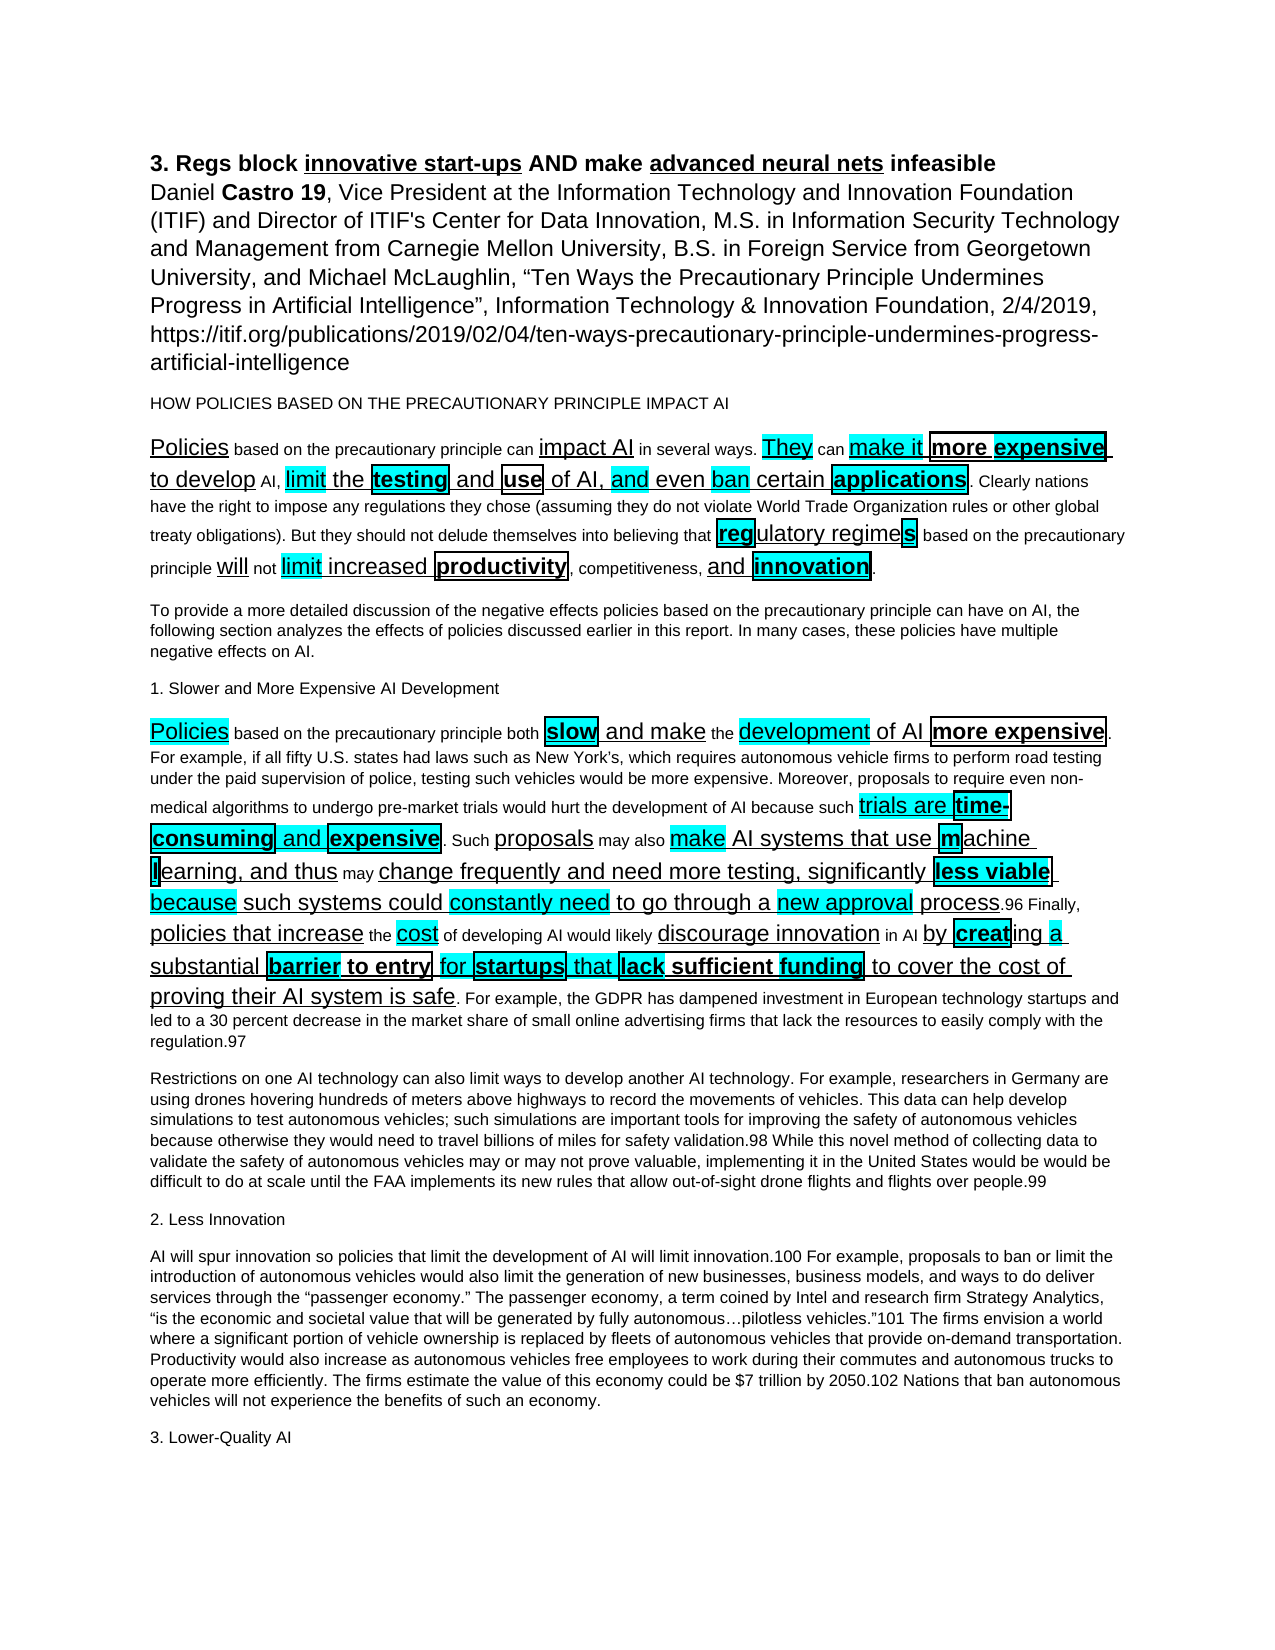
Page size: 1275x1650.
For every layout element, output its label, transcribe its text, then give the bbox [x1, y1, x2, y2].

text Policies based on the precautionary principle can impact AI in several ways. They can make it more expensive to develop AI, limit the testing and use of AI, and even ban certain applications. Clearly nations have the right to impose any regulations they chose (assuming they do not violate World Trade Organization rules or other global treaty obligations). But they should not delude themselves into believing that regulatory regimes based on the precautionary principle will not limit increased productivity, competitiveness, and innovation. [150, 431, 1125, 581]
text HOW POLICIES BASED ON THE PRECAUTIONARY PRINCIPLE IMPACT AI [150, 394, 1125, 413]
text To provide a more detailed discussion of the negative effects policies based on the precautionary principle can have on AI, the following section analyzes the effects of policies discussed earlier in this report. In many cases, these policies have multiple negative effects on AI. [150, 600, 1125, 661]
text AI will spur innovation so policies that limit the development of AI will limit innovation.100 For example, proposals to ban or limit the introduction of autonomous vehicles would also limit the generation of new businesses, business models, and ways to do deliver services through the “passenger economy.” The passenger economy, a term coined by Intel and research firm Strategy Analytics, “is the economic and societal value that will be generated by fully autonomous…pilotless vehicles.”101 The firms envision a world where a significant portion of vehicle ownership is replaced by fleets of autonomous vehicles that provide on-demand transportation. Productivity would also increase as autonomous vehicles free employees to work during their commutes and autonomous trucks to operate more efficiently. The firms estimate the value of this economy could be $7 trillion by 2050.102 Nations that ban autonomous vehicles will not experience the benefits of such an economy. [150, 1247, 1125, 1410]
text 3. Lower-Quality AI [150, 1428, 1125, 1447]
text Policies based on the precautionary principle both slow and make the development of AI more expensive. For example, if all fifty U.S. states had laws such as New York’s, which requires autonomous vehicle firms to perform road testing under the paid supervision of police, testing such vehicles would be more expensive. Moreover, proposals to require even non-medical algorithms to undergo pre-market trials would hurt the development of AI because such trials are time-consuming and expensive. Such proposals may also make AI systems that use machine learning, and thus may change frequently and need more testing, significantly less viable because such systems could constantly need to go through a new approval process.96 Finally, policies that increase the cost of developing AI would likely discourage innovation in AI by creating a substantial barrier to entry for startups that lack sufficient funding to cover the cost of proving their AI system is safe. For example, the GDPR has dampened investment in European technology startups and led to a 30 percent decrease in the market share of small online advertising firms that lack the resources to easily comply with the regulation.97 [150, 716, 1125, 1051]
text 1. Slower and More Expensive AI Development [150, 679, 1125, 698]
text Restrictions on one AI technology can also limit ways to develop another AI technology. For example, researchers in Germany are using drones hovering hundreds of meters above highways to record the movements of vehicles. This data can help develop simulations to test autonomous vehicles; such simulations are important tools for improving the safety of autonomous vehicles because otherwise they would need to travel billions of miles for safety validation.98 While this novel method of collecting data to validate the safety of autonomous vehicles may or may not prove valuable, implementing it in the United States would be would be difficult to do at scale until the FAA implements its new rules that allow out-of-sight drone flights and flights over people.99 [150, 1069, 1125, 1191]
text 2. Less Innovation [150, 1209, 1125, 1228]
text Daniel Castro 19, Vice President at the Information Technology and Innovation Foundation (ITIF) and Director of ITIF's Center for Data Innovation, M.S. in Information Security Technology and Management from Carnegie Mellon University, B.S. in Foreign Service from Georgetown University, and Michael McLaughlin, “Ten Ways the Precautionary Principle Undermines Progress in Artificial Intelligence”, Information Technology & Innovation Foundation, 2/4/2019, https://itif.org/publications/2019/02/04/ten-ways-precautionary-principle-undermines-progress-artificial-intelligence [150, 178, 1125, 375]
subtitle 3. Regs block innovative start-ups AND make advanced neural nets infeasible [150, 150, 1125, 176]
